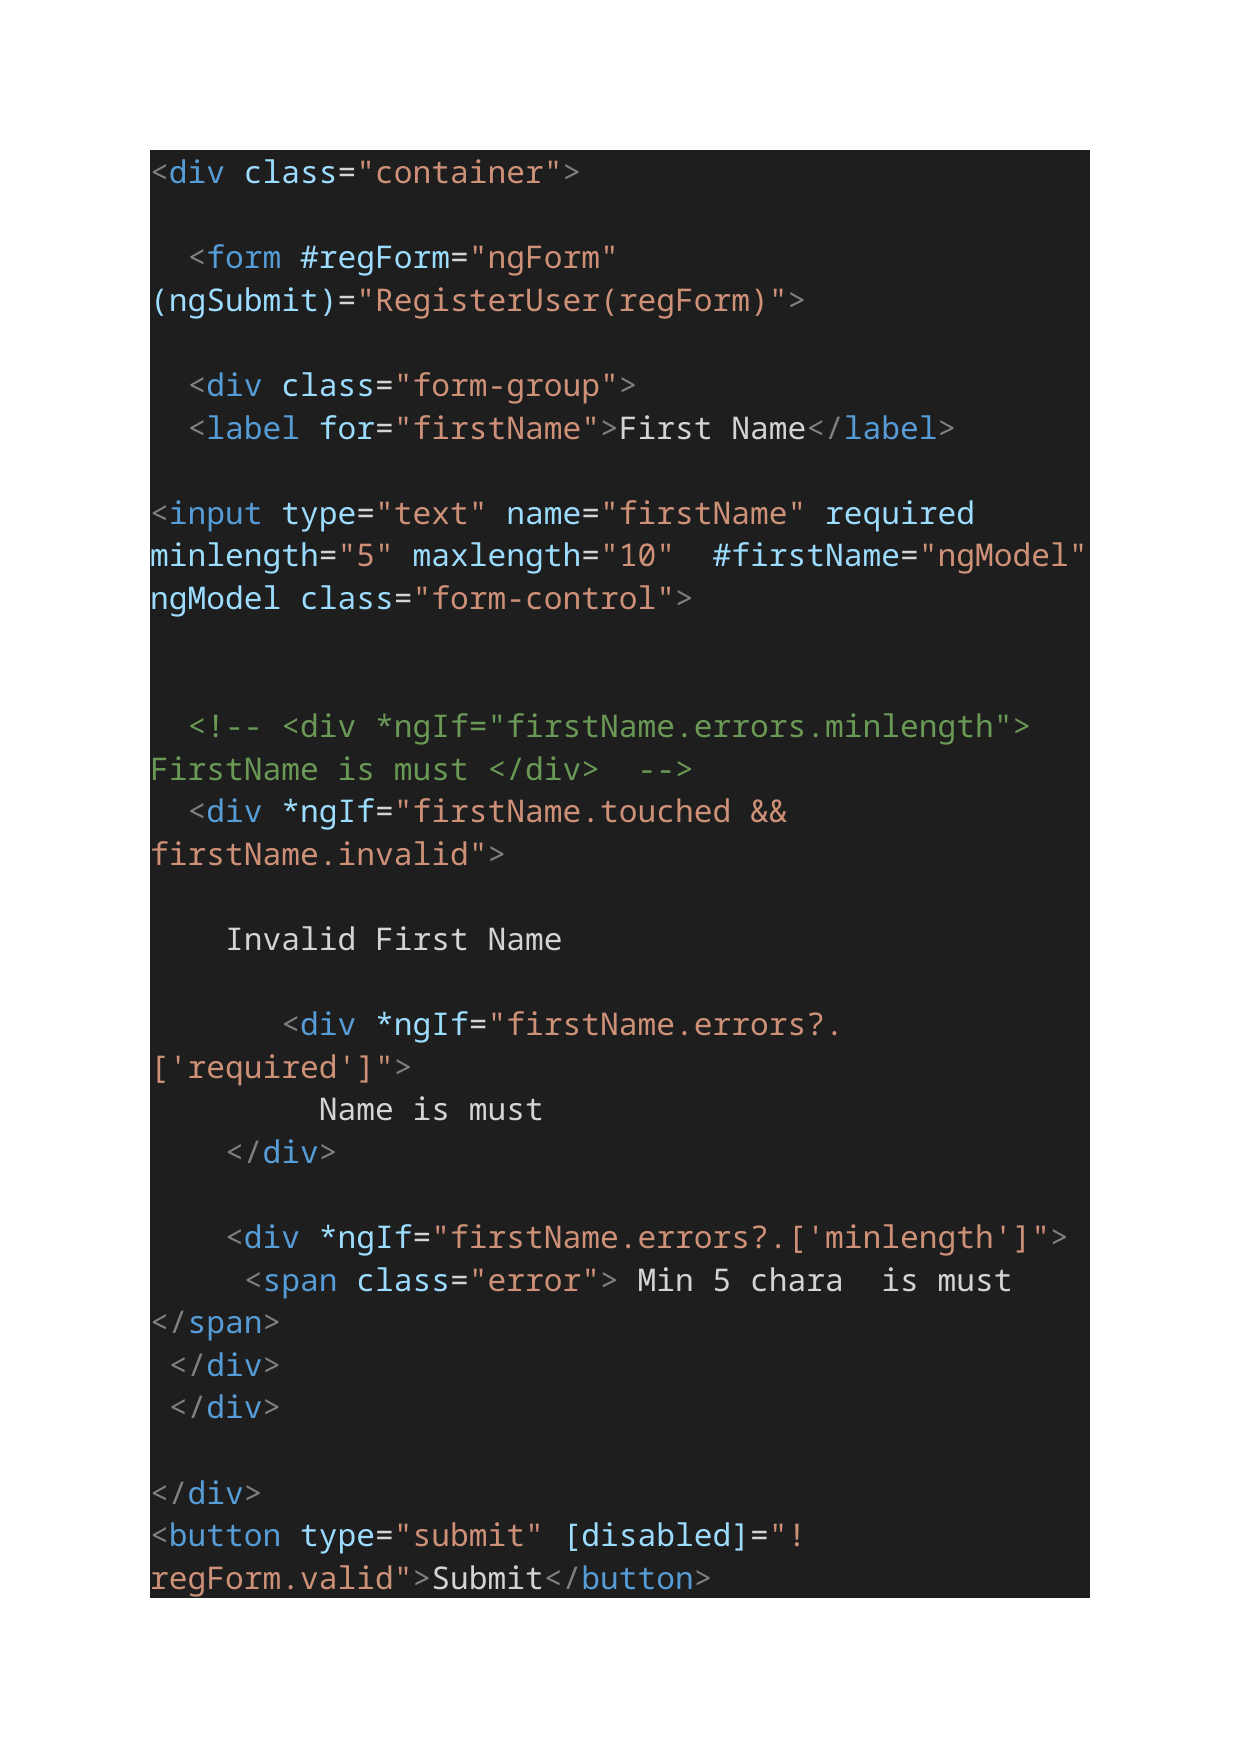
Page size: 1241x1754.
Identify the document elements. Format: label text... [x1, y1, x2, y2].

text <span class="error"> Min 5 chara is must </span> [150, 1258, 1090, 1343]
text <button type="submit" [disabled]="!regForm.valid">Submit</button> [150, 1513, 1090, 1598]
text <div class="form-group"> [150, 363, 1090, 406]
text <input type="text" name="firstName" required minlength="5" maxlength="10" #firstName="ngModel" ngModel class="form-control"> [150, 491, 1090, 619]
text Invalid First Name [150, 917, 1090, 959]
text Name is must [150, 1087, 1090, 1130]
text </div> [150, 1471, 1090, 1513]
text <!-- <div *ngIf="firstName.errors.minlength"> FirstName is must </div> --> [150, 704, 1090, 789]
text <form #regForm="ngForm" (ngSubmit)="RegisterUser(regForm)"> [150, 235, 1090, 320]
text <div class="container"> [150, 150, 1090, 193]
text <label for="firstName">First Name</label> [150, 406, 1090, 448]
text <div *ngIf="firstName.errors?.['minlength']"> [150, 1215, 1090, 1258]
text </div> [150, 1386, 1090, 1428]
text </div> [150, 1343, 1090, 1386]
text <div *ngIf="firstName.touched && firstName.invalid"> [150, 789, 1090, 874]
text </div> [150, 1130, 1090, 1172]
text <div *ngIf="firstName.errors?.['required']"> [150, 1002, 1090, 1087]
